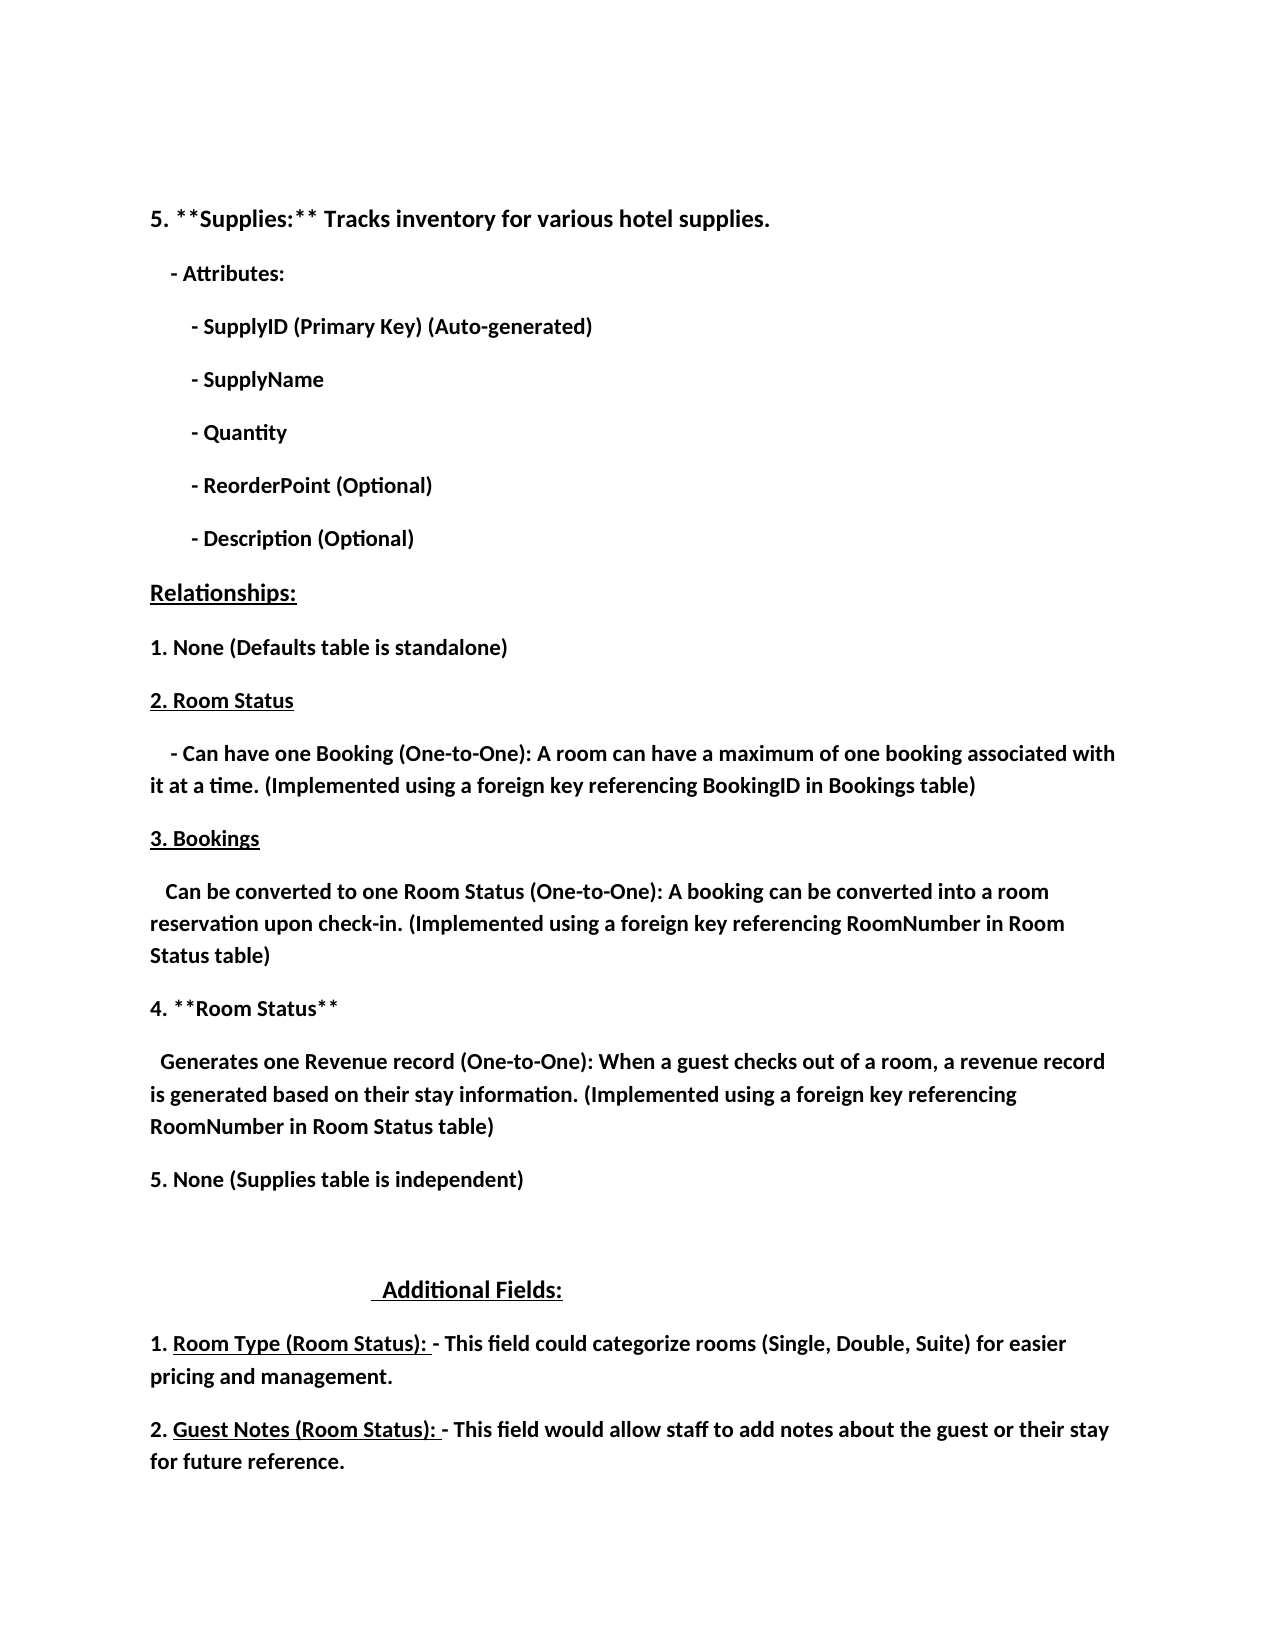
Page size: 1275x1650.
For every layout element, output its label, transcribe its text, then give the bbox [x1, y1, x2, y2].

text Additional Fields: [150, 1274, 1125, 1304]
text 3. Bookings [150, 824, 1125, 852]
text 1. Room Type (Room Status): - This field could categorize rooms (Single, Double, Suite) for easier pricing and management. [150, 1329, 1125, 1390]
text - Quantity [150, 418, 1125, 446]
text Relationships: [150, 577, 1125, 607]
text 5. **Supplies:** Tracks inventory for various hotel supplies. [150, 203, 1125, 233]
text Generates one Revenue record (One-to-One): When a guest checks out of a room, a revenue record is generated based on their stay information. (Implemented using a foreign key referencing RoomNumber in Room Status table) [150, 1047, 1125, 1140]
text - ReorderPoint (Optional) [150, 471, 1125, 499]
text 4. **Room Status** [150, 994, 1125, 1022]
text - Attributes: [150, 259, 1125, 287]
text 1. None (Defaults table is standalone) [150, 633, 1125, 661]
text - Can have one Booking (One-to-One): A room can have a maximum of one booking associated with it at a time. (Implemented using a foreign key referencing BookingID in Bookings table) [150, 739, 1125, 799]
text - SupplyID (Primary Key) (Auto-generated) [150, 312, 1125, 340]
text 2. Room Status [150, 686, 1125, 714]
text 5. None (Supplies table is independent) [150, 1165, 1125, 1193]
text - Description (Optional) [150, 524, 1125, 552]
text Can be converted to one Room Status (One-to-One): A booking can be converted into a room reservation upon check-in. (Implemented using a foreign key referencing RoomNumber in Room Status table) [150, 877, 1125, 969]
text - SupplyName [150, 365, 1125, 393]
text 2. Guest Notes (Room Status): - This field would allow staff to add notes about the guest or their stay for future reference. [150, 1415, 1125, 1475]
